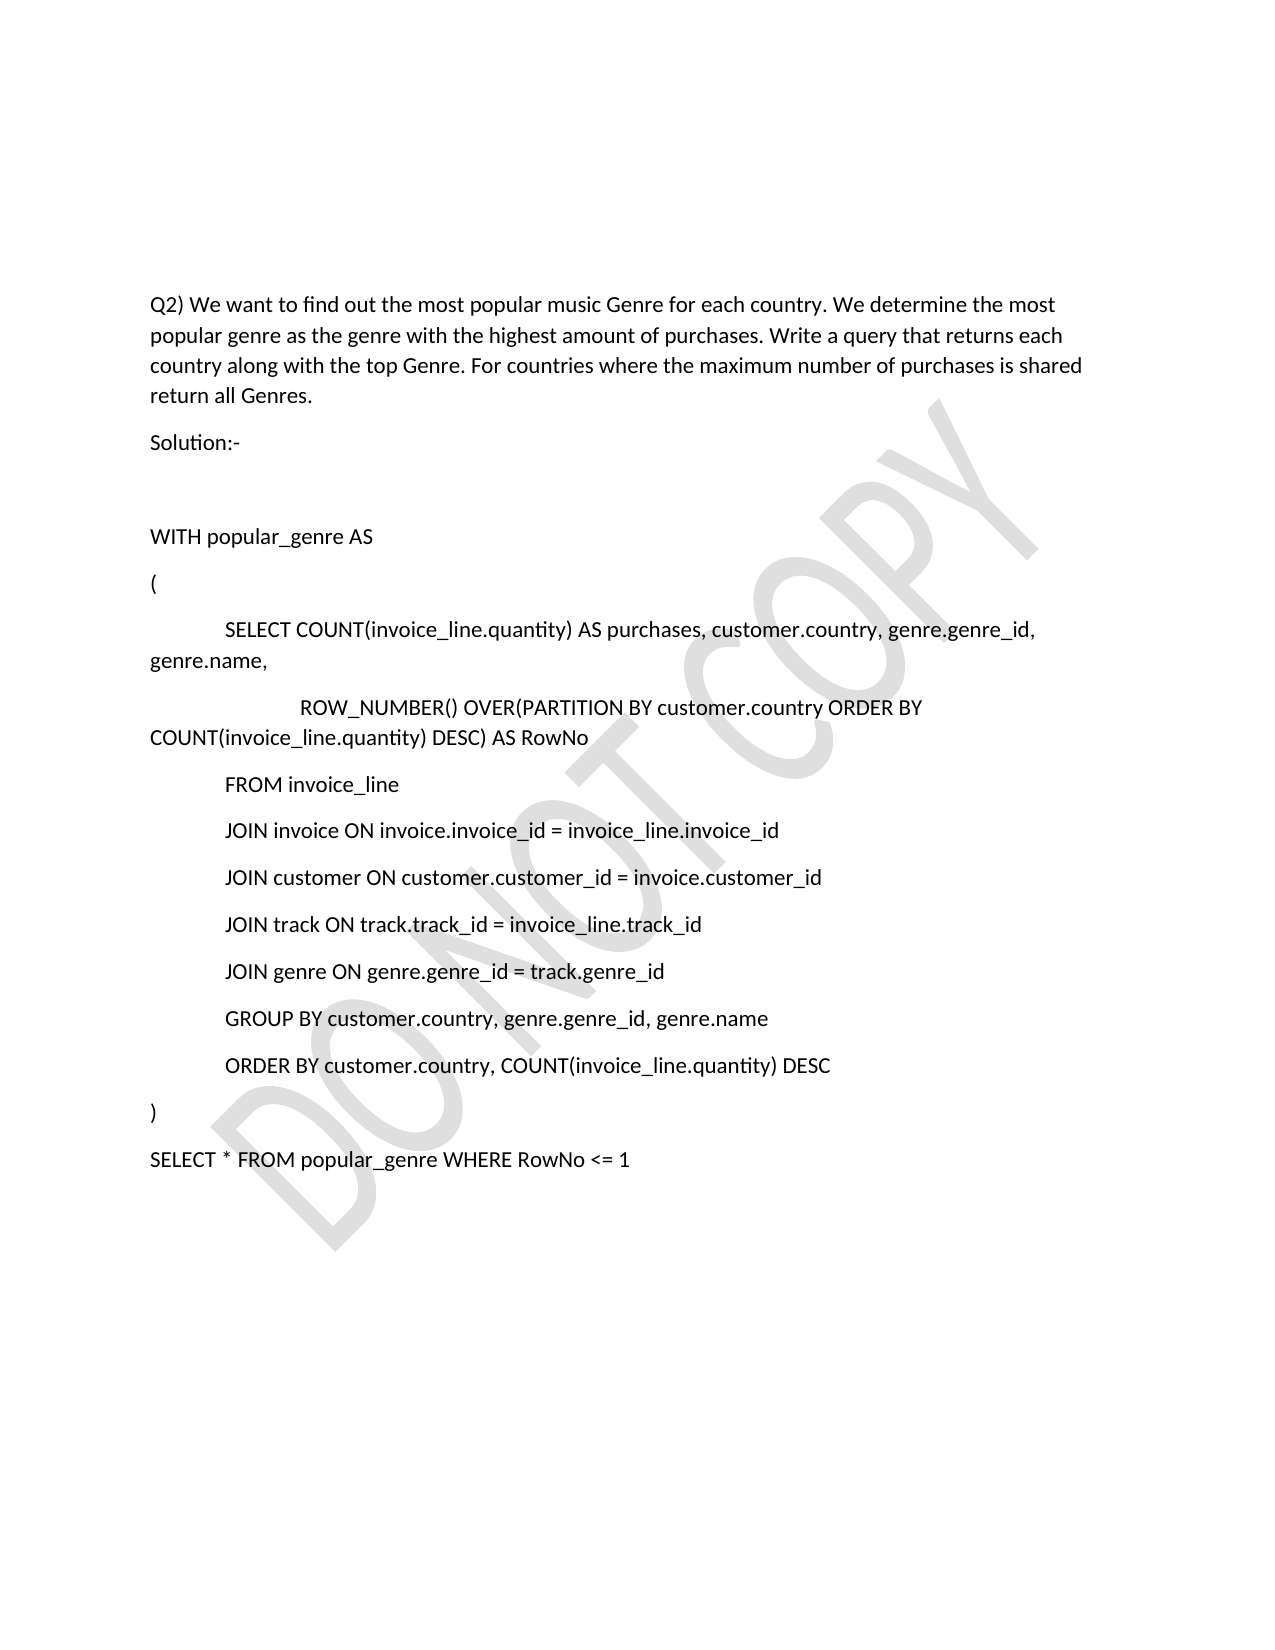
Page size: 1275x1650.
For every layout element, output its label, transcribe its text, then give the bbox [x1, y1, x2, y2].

text GROUP BY customer.country, genre.genre_id, genre.name [150, 1004, 1125, 1032]
text ( [150, 569, 1125, 597]
text Q2) We want to find out the most popular music Genre for each country. We determine the most popular genre as the genre with the highest amount of purchases. Write a query that returns each country along with the top Genre. For countries where the maximum number of purchases is shared return all Genres. [150, 291, 1125, 409]
text JOIN genre ON genre.genre_id = track.genre_id [150, 957, 1125, 985]
text FROM invoice_line [150, 770, 1125, 798]
text ORDER BY customer.country, COUNT(invoice_line.quantity) DESC [150, 1051, 1125, 1079]
text ) [150, 1098, 1125, 1126]
text Solution:- [150, 428, 1125, 456]
text JOIN invoice ON invoice.invoice_id = invoice_line.invoice_id [150, 817, 1125, 845]
text JOIN customer ON customer.customer_id = invoice.customer_id [150, 863, 1125, 892]
text JOIN track ON track.track_id = invoice_line.track_id [150, 910, 1125, 938]
text SELECT COUNT(invoice_line.quantity) AS purchases, customer.country, genre.genre_id, genre.name, [150, 616, 1125, 674]
text ROW_NUMBER() OVER(PARTITION BY customer.country ORDER BY COUNT(invoice_line.quantity) DESC) AS RowNo [150, 693, 1125, 751]
text SELECT * FROM popular_genre WHERE RowNo <= 1 [150, 1145, 1125, 1173]
text WITH popular_genre AS [150, 522, 1125, 550]
